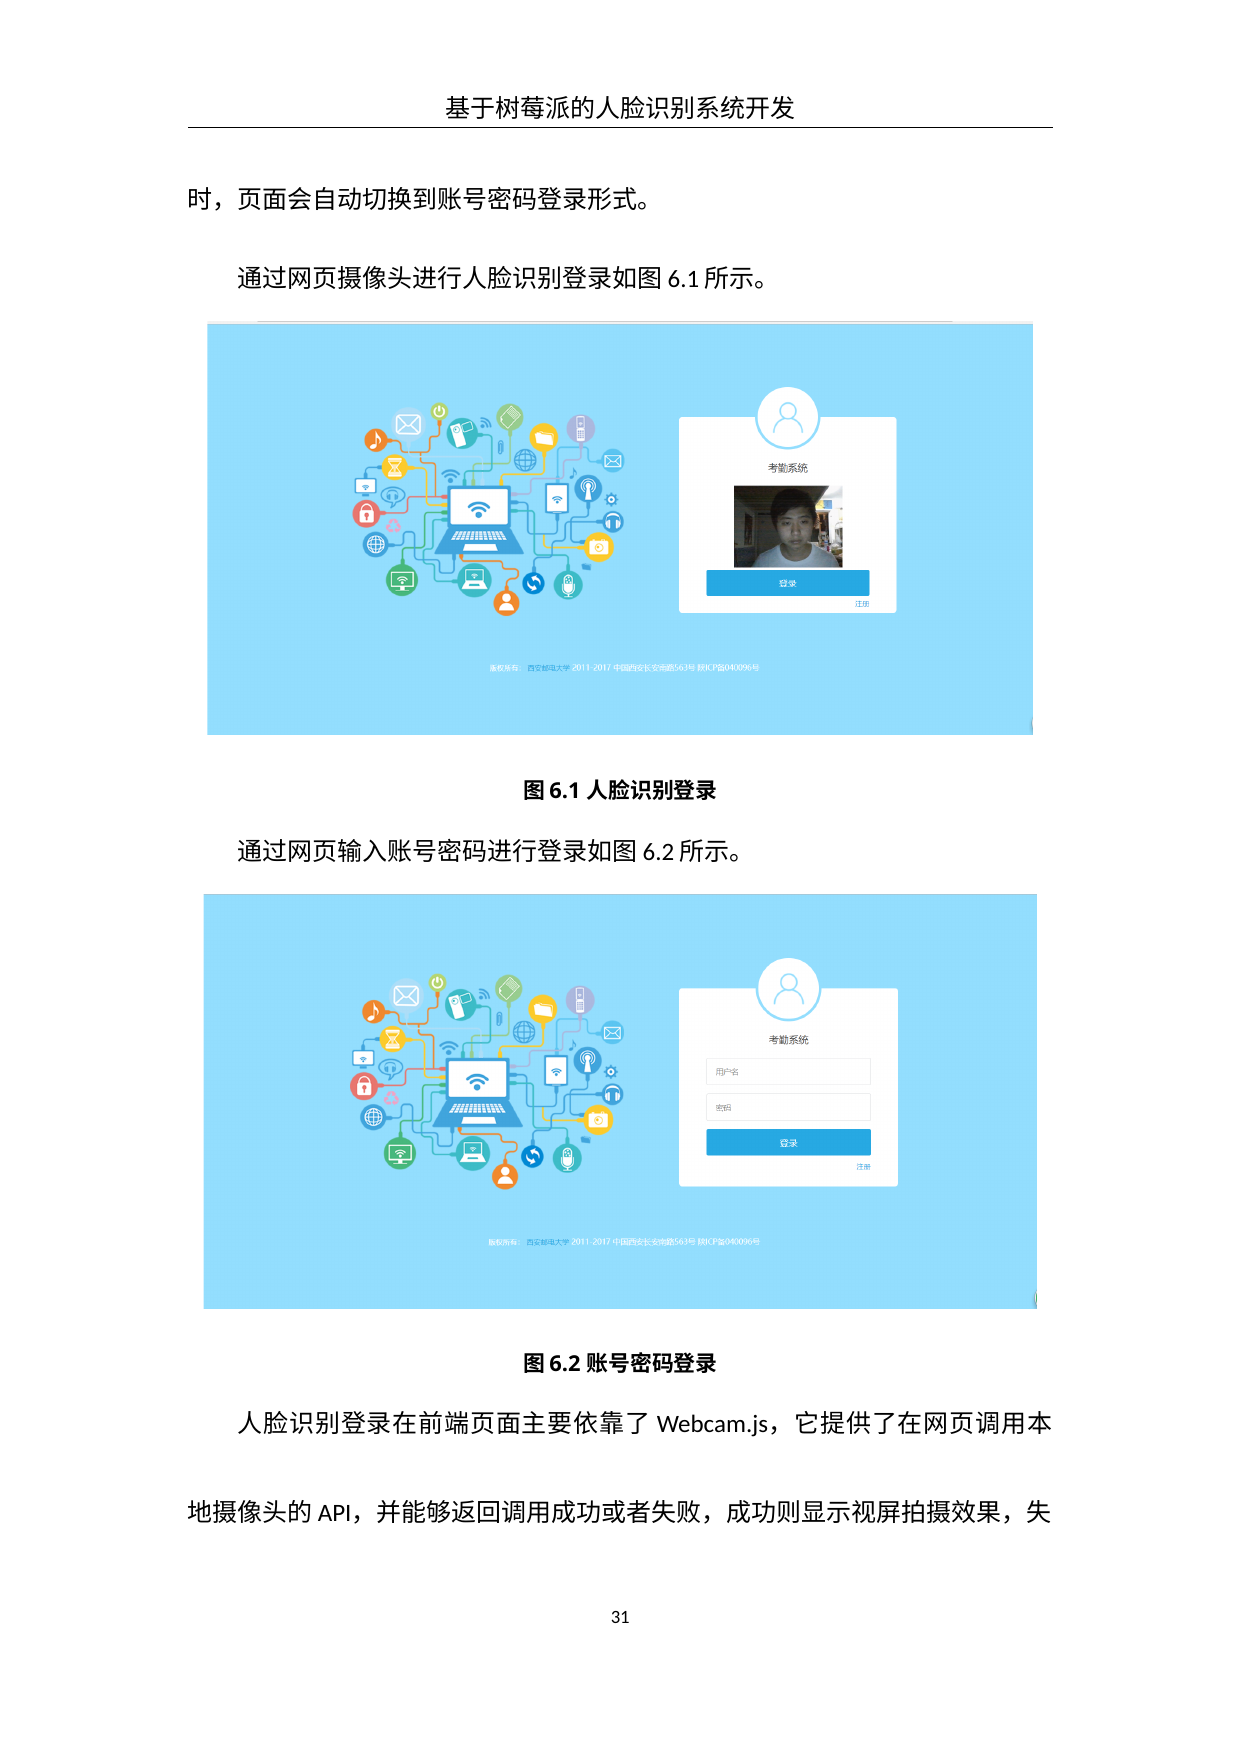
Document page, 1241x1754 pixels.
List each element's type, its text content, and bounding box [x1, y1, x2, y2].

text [187, 1388, 1053, 1544]
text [187, 164, 1053, 232]
text 图6.1 人脸识别登录 [187, 772, 1053, 806]
picture [203, 894, 1037, 1309]
text 图6.2 账号密码登录 [187, 1344, 1053, 1378]
text 通过网页输入账号密码进行登录如图6.2所示。 [187, 815, 1053, 883]
picture [207, 321, 1033, 735]
text 通过网页摄像头进行人脸识别登录如图6.1所示。 [187, 243, 1053, 311]
